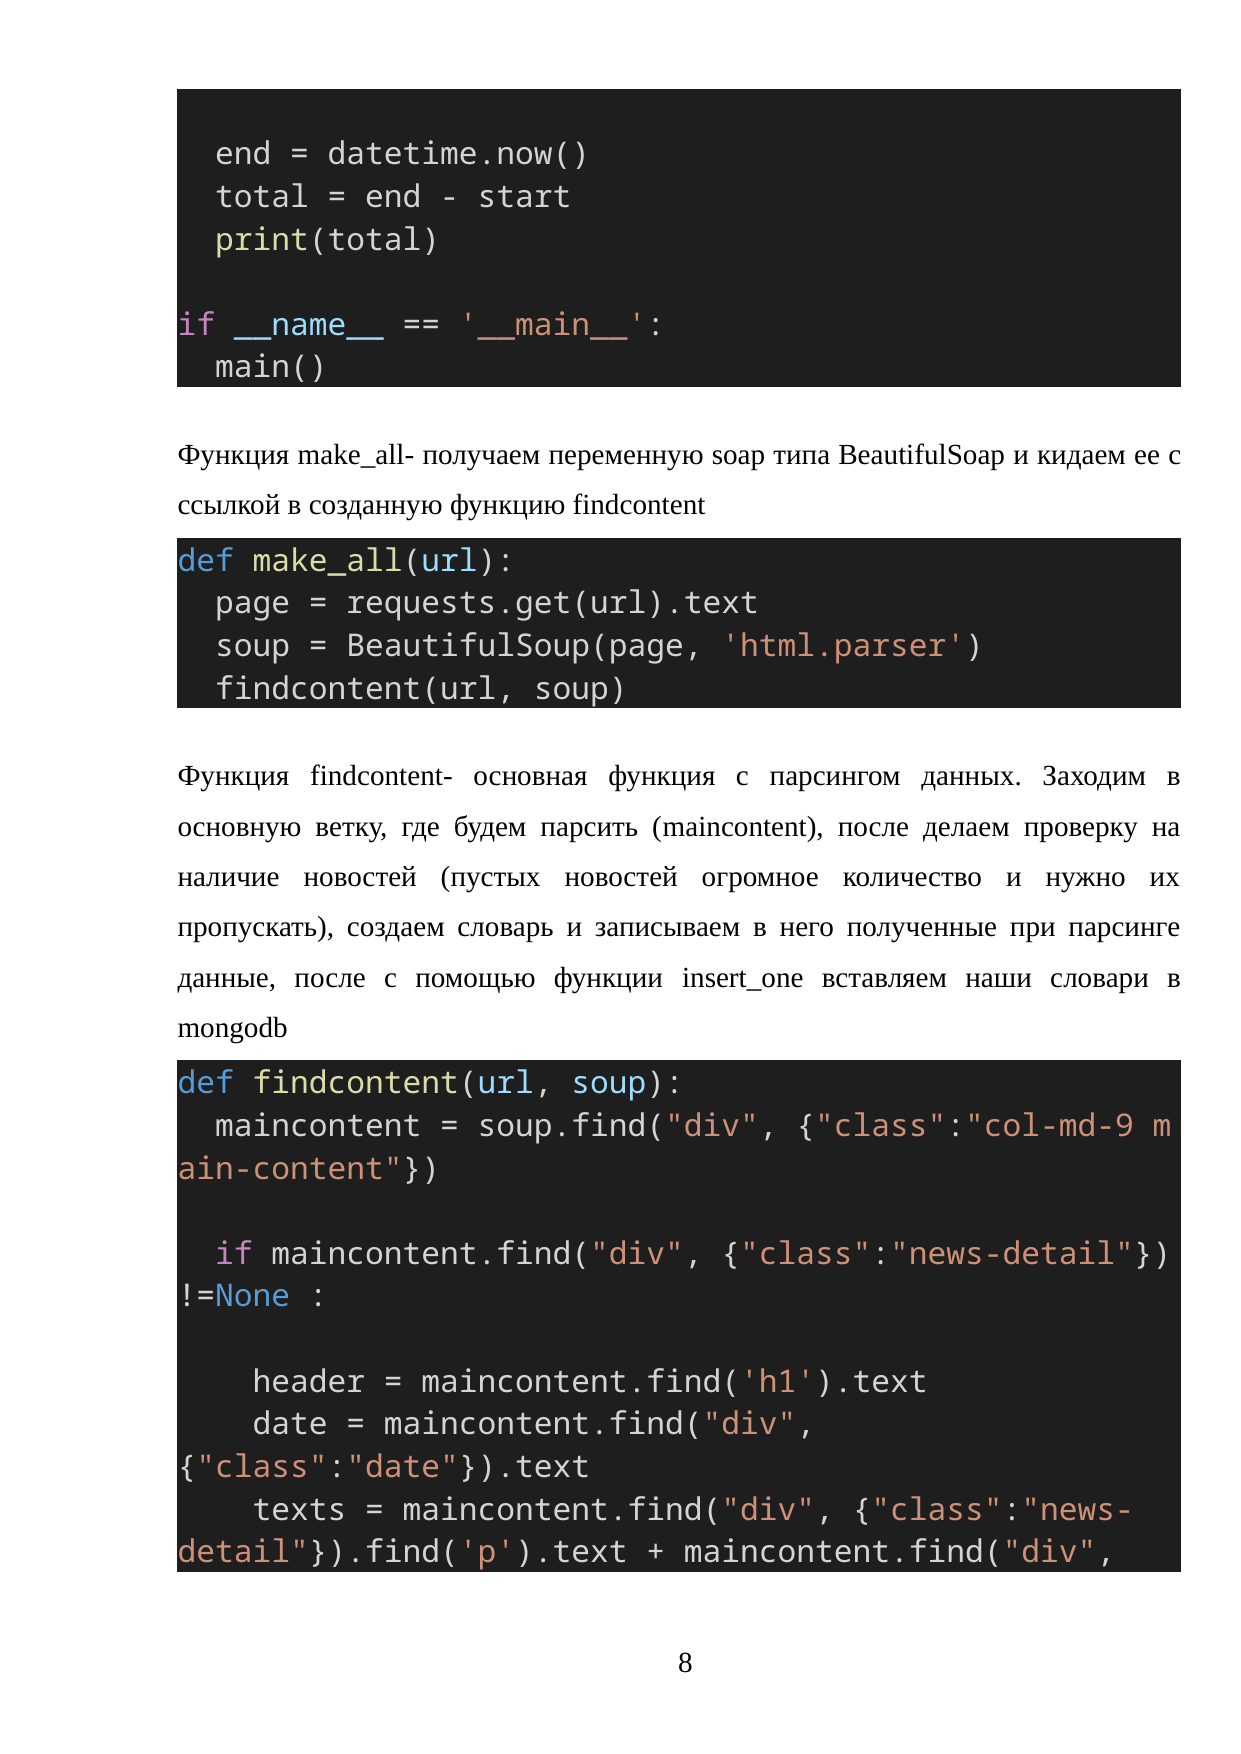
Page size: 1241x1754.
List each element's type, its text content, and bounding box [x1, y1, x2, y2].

text if __name__ == '__main__': [177, 302, 1181, 344]
text maincontent = soup.find("div", {"class":"col-md-9 main-content"}) [177, 1103, 1181, 1188]
text Функция findcontent- основная функция с парсингом данных. Заходим в основную ветку, где будем парсить (maincontent), после делаем проверку на наличие новостей (пустых новостей огромное количество и нужно их пропускать), создаем словарь и записываем в него полученные при парсинге данные, после с помощью функции insert_one вставляем наши словари в mongodb [177, 758, 1181, 1044]
text header = maincontent.find('h1').text [177, 1359, 1181, 1401]
text def findcontent(url, soup): [177, 1060, 1181, 1103]
text main() [177, 344, 1181, 387]
text total = end - start [177, 174, 1181, 216]
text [177, 1486, 1181, 1572]
text def make_all(url): [177, 538, 1181, 580]
text findcontent(url, soup) [177, 666, 1181, 708]
text end = datetime.now() [177, 131, 1181, 174]
text soup = BeautifulSoup(page, 'html.parser') [177, 623, 1181, 666]
text Функция make_all- получаем переменную soap типа BeautifulSoap и кидаем ее с ссылкой в созданную функцию findcontent [177, 437, 1181, 521]
text date = maincontent.find("div", {"class":"date"}).text [177, 1401, 1181, 1486]
text page = requests.get(url).text [177, 580, 1181, 623]
text if maincontent.find("div", {"class":"news-detail"}) !=None : [177, 1231, 1181, 1316]
text print(total) [177, 216, 1181, 259]
